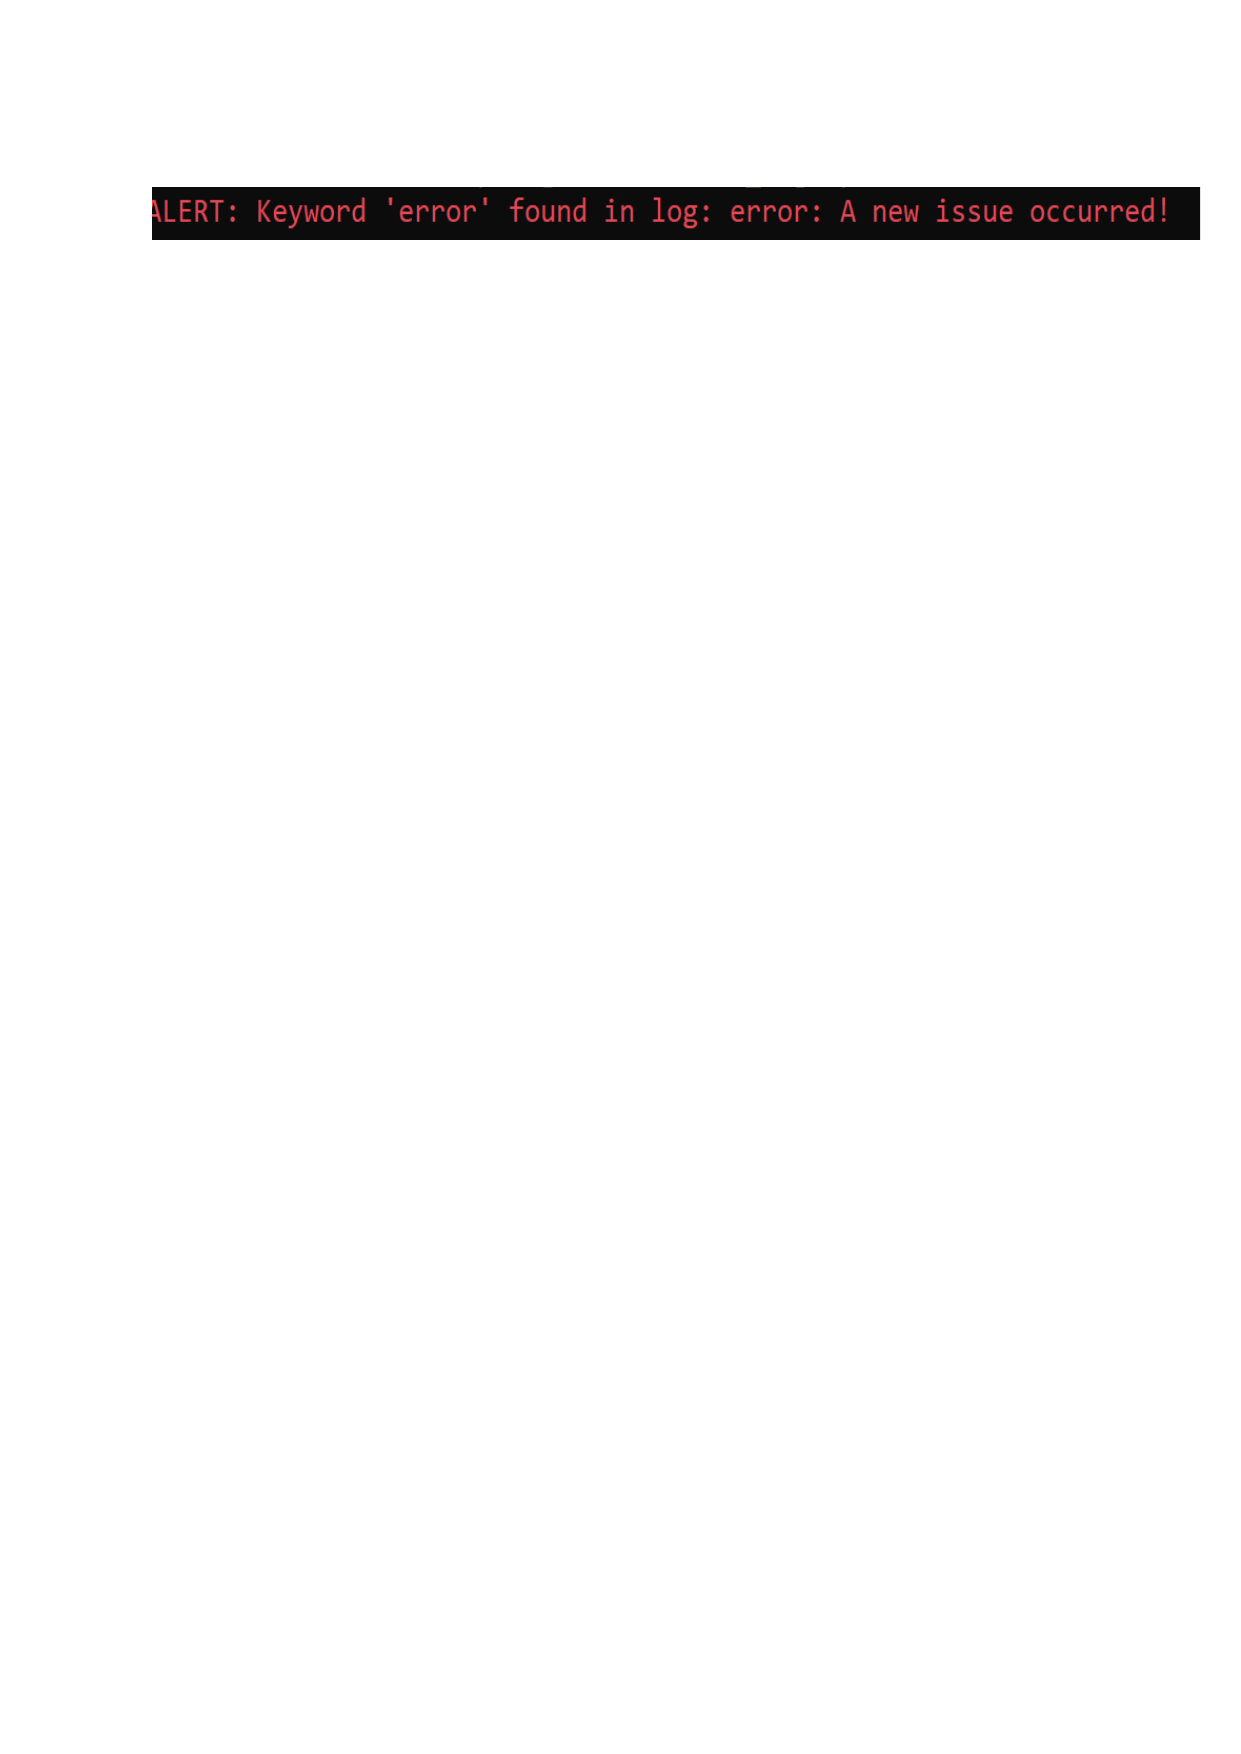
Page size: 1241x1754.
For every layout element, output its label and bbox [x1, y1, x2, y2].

picture [152, 187, 1200, 240]
